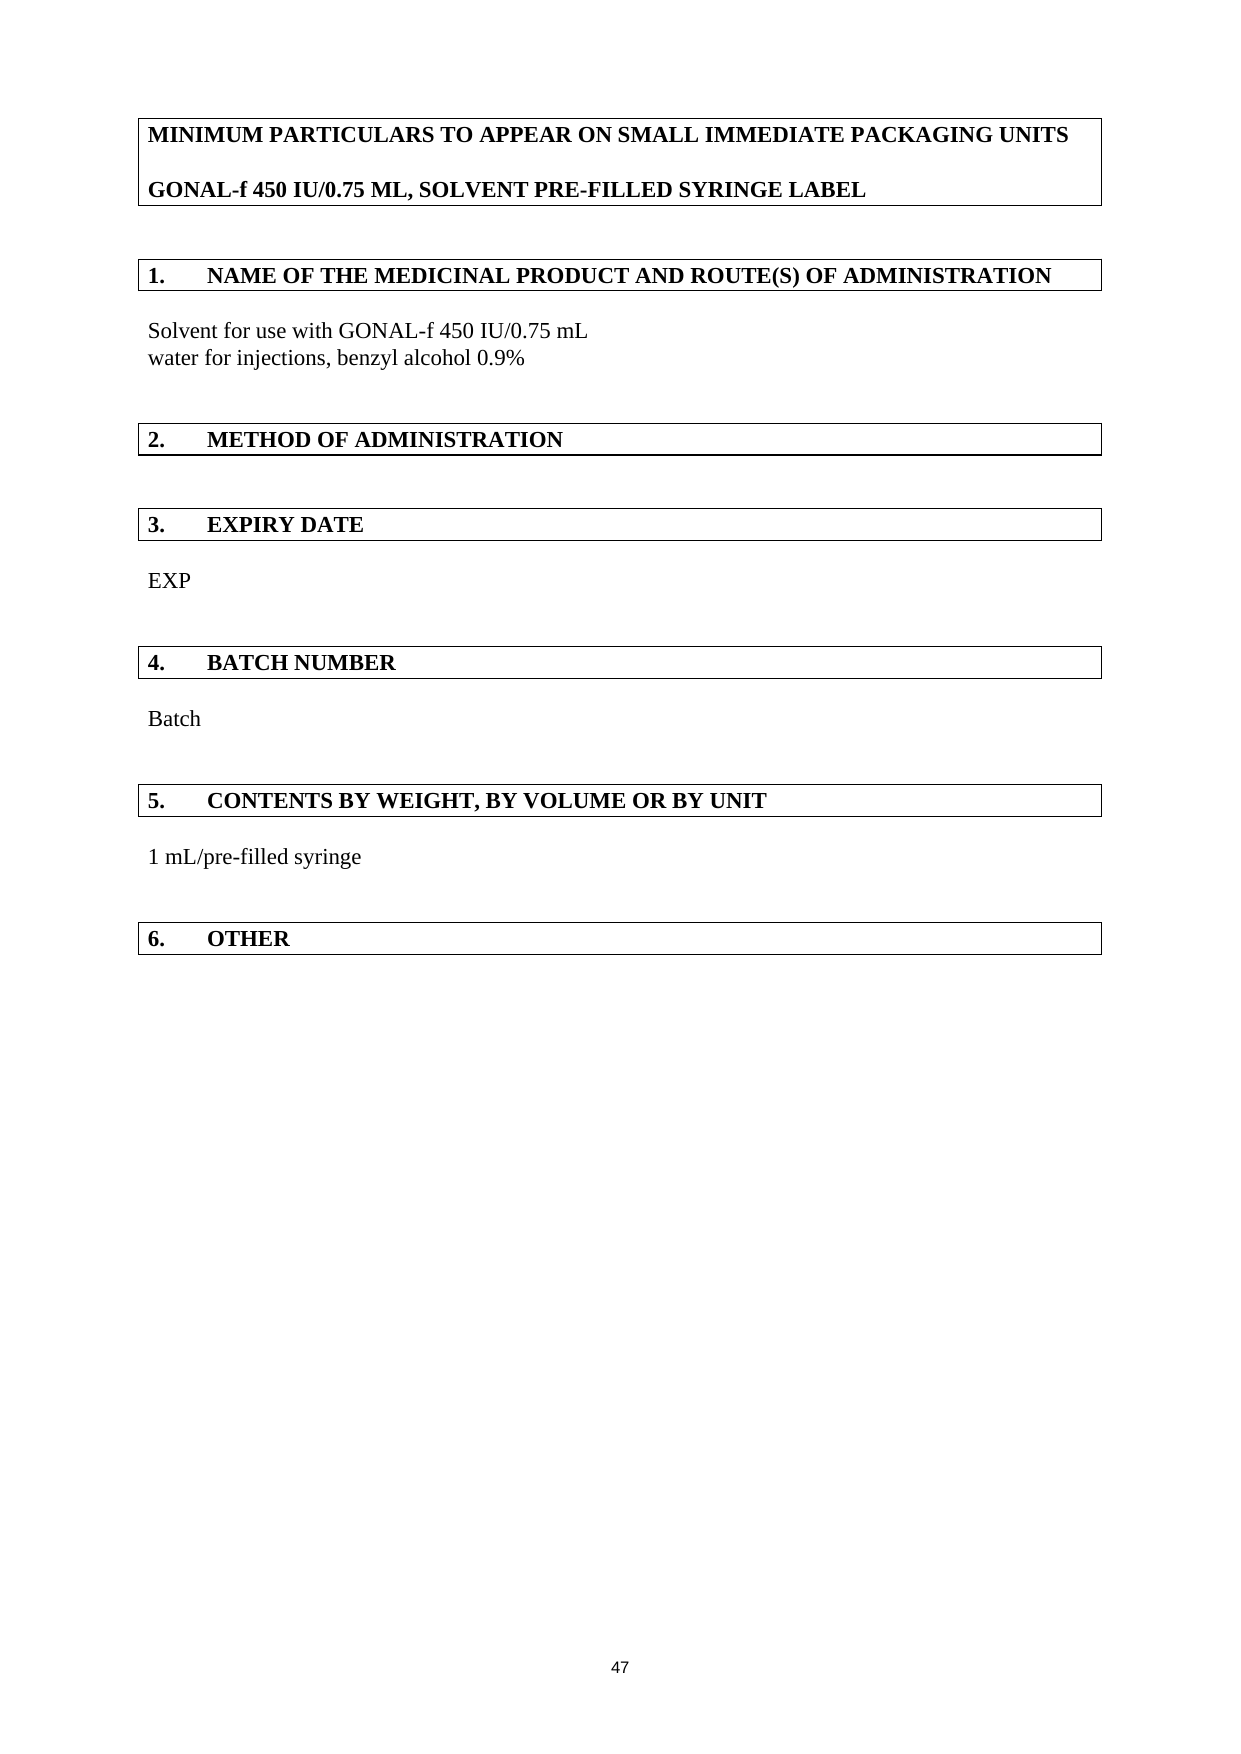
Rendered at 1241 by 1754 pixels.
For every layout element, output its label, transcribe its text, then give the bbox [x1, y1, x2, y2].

text 2. METHOD OF ADMINISTRATION [139, 424, 1101, 454]
text GONAL-f 450 IU/0.75 ML, SOLVENT PRE-FILLED SYRINGE LABEL [139, 173, 1101, 205]
text 1 mL/pre-filled syringe [148, 843, 1092, 869]
text 4. BATCH NUMBER [139, 647, 1101, 678]
text 1. name of the medicinal product and route(s) of administration [139, 260, 1101, 290]
text 3. EXPIRY DATE [139, 509, 1101, 540]
text water for injections, benzyl alcohol 0.9% [148, 344, 1092, 370]
text EXP [148, 567, 1092, 593]
text Solvent for use with GONAL-f 450 IU/0.75 mL [148, 317, 1092, 344]
text 5. CONTENTS BY WEIGHT, BY VOLUME OR BY UNIT [139, 785, 1101, 816]
text 6. other [139, 923, 1101, 954]
text minimum particulars to appear on small immediate packaging units [139, 119, 1101, 173]
text Batch [148, 705, 1092, 732]
